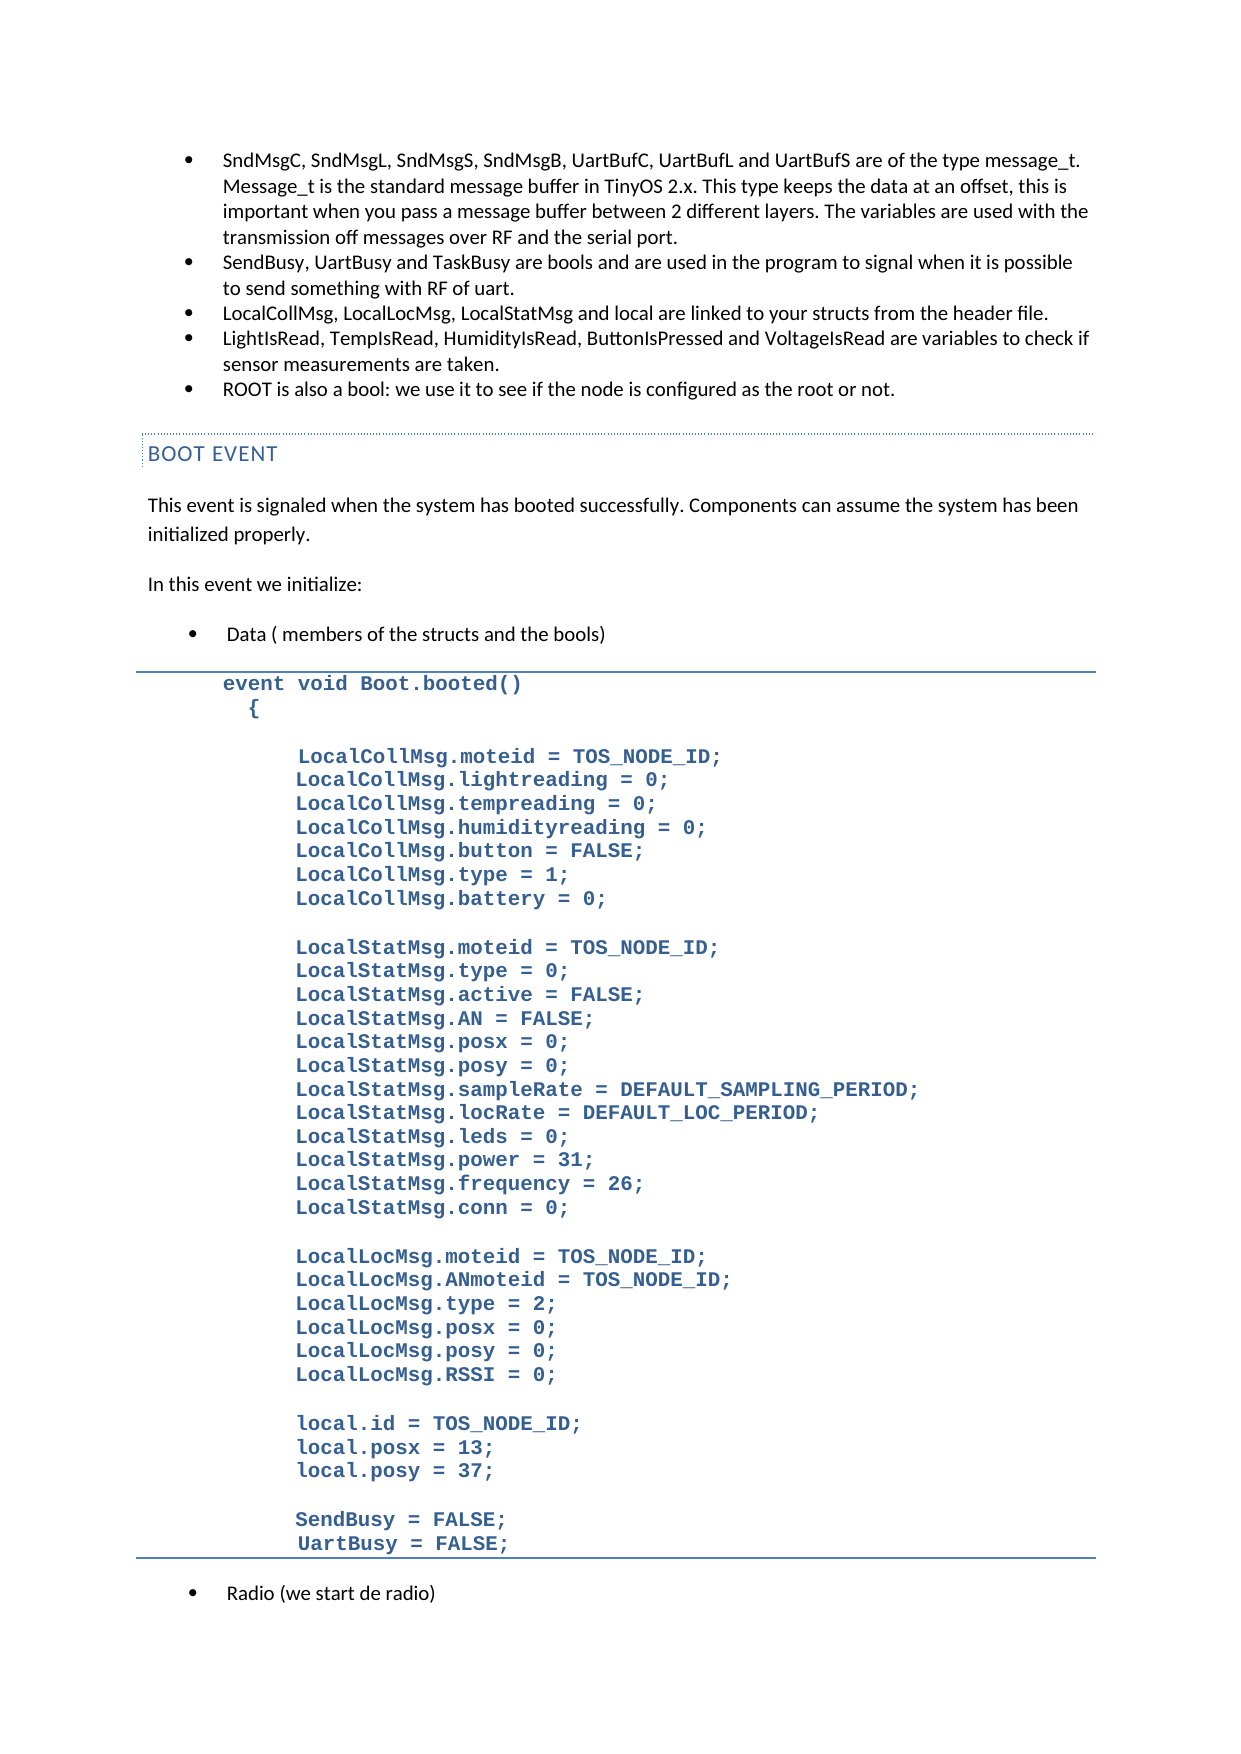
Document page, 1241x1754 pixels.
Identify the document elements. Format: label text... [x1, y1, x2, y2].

subtitle boot event [142, 433, 1093, 467]
text In this event we initialize: [148, 571, 1093, 596]
list LightIsRead, TempIsRead, HumidityIsRead, ButtonIsPressed and VoltageIsRead are variables to check if sensor measurements are taken. [185, 326, 1093, 376]
list Radio (we start de radio) [189, 1580, 1093, 1605]
list SndMsgC, SndMsgL, SndMsgS, SndMsgB, UartBufC, UartBufL and UartBufS are of the type message_t. Message_t is the standard message buffer in TinyOS 2.x. This type keeps the data at an offset, this is important when you pass a message buffer between 2 different layers. The variables are used with the transmission off messages over RF and the serial port. [185, 148, 1093, 249]
table_header event void Boot.booted() { LocalCollMsg.moteid = TOS_NODE_ID; LocalCollMsg.lightreading = 0; LocalCollMsg.tempreading = 0; LocalCollMsg.humidityreading = 0; LocalCollMsg.button = FALSE; LocalCollMsg.type = 1; LocalCollMsg.battery = 0; LocalStatMsg.moteid = TOS_NODE_ID; LocalStatMsg.type = 0; LocalStatMsg.active = FALSE; LocalStatMsg.AN = FALSE; LocalStatMsg.posx = 0; LocalStatMsg.posy = 0; LocalStatMsg.sampleRate = DEFAULT_SAMPLING_PERIOD; LocalStatMsg.locRate = DEFAULT_LOC_PERIOD; LocalStatMsg.leds = 0; LocalStatMsg.power = 31; LocalStatMsg.frequency = 26; LocalStatMsg.conn = 0; LocalLocMsg.moteid = TOS_NODE_ID; LocalLocMsg.ANmoteid = TOS_NODE_ID; LocalLocMsg.type = 2; LocalLocMsg.posx = 0; LocalLocMsg.posy = 0; LocalLocMsg.RSSI = 0; local.id = TOS_NODE_ID; local.posx = 13; local.posy = 37; SendBusy = FALSE; UartBusy = FALSE; [136, 673, 1096, 1557]
list SendBusy, UartBusy and TaskBusy are bools and are used in the program to signal when it is possible to send something with RF of uart. [185, 249, 1093, 300]
list ROOT is also a bool: we use it to see if the node is configured as the root or not. [185, 376, 1093, 402]
list LocalCollMsg, LocalLocMsg, LocalStatMsg and local are linked to your structs from the header file. [185, 300, 1093, 326]
text This event is signaled when the system has booted successfully. Components can assume the system has been initialized properly. [148, 492, 1093, 546]
list Data ( members of the structs and the bools) [189, 621, 1093, 646]
